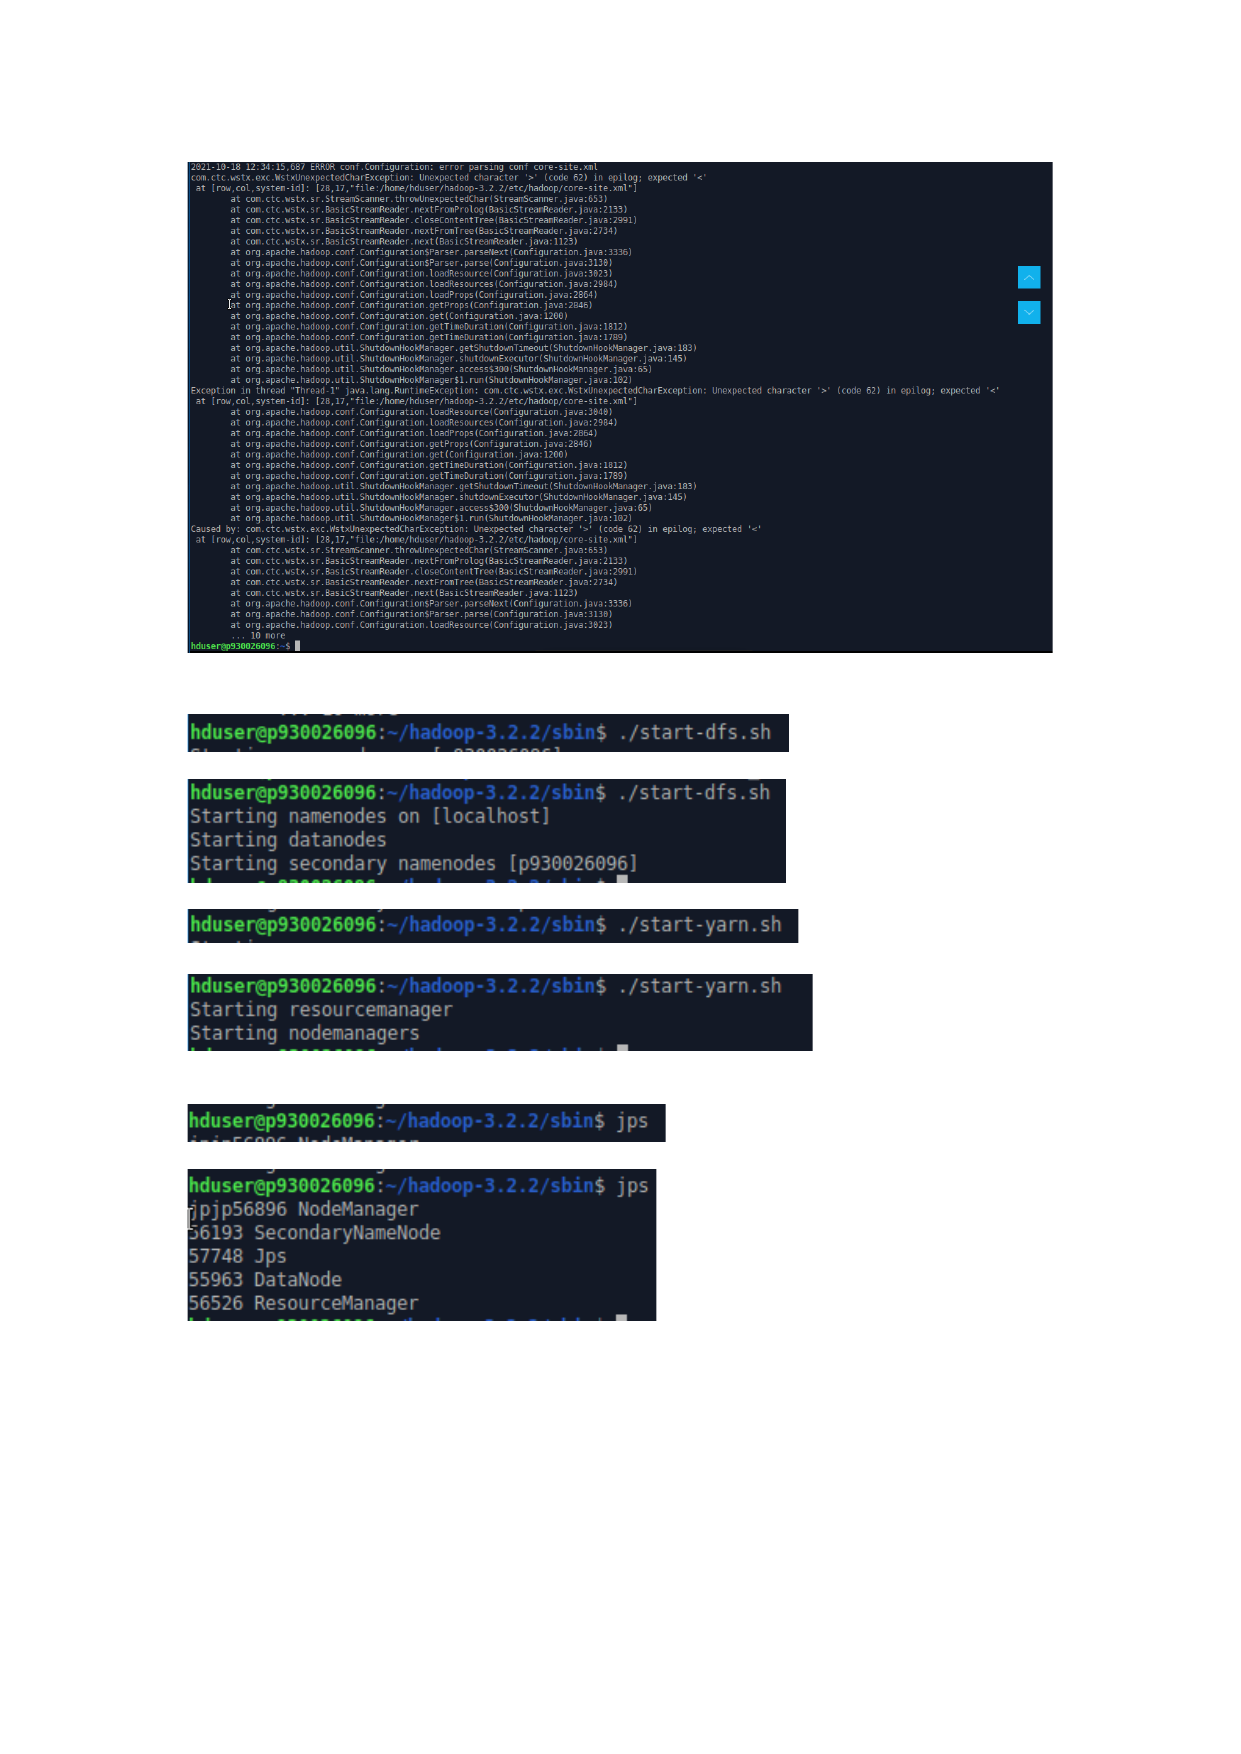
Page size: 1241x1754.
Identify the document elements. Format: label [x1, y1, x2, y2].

picture [187, 974, 813, 1051]
picture [187, 909, 799, 943]
picture [187, 162, 1053, 653]
picture [187, 1104, 666, 1142]
picture [187, 714, 789, 752]
picture [187, 1169, 657, 1321]
picture [187, 779, 786, 883]
